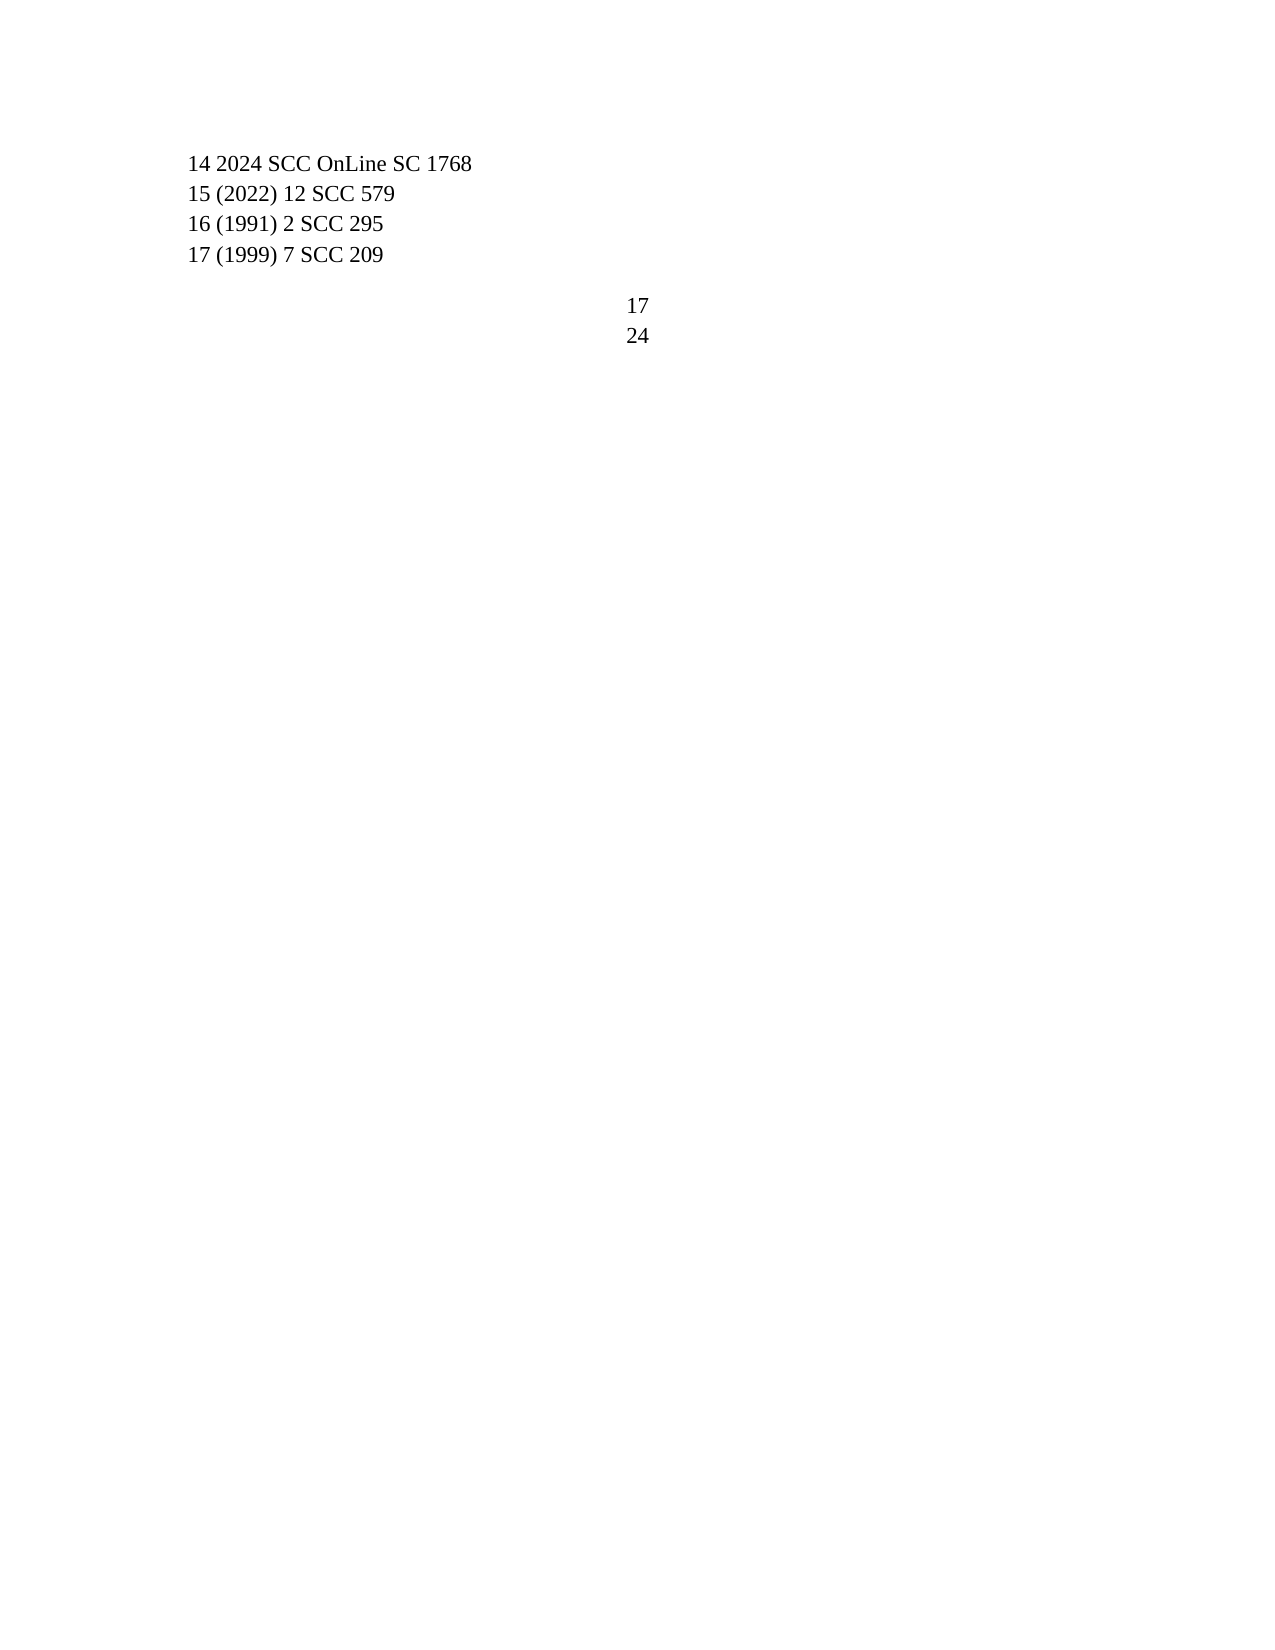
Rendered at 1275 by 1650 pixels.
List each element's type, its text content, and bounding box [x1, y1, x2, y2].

text 17 24 [187, 292, 1087, 348]
text 14 2024 SCC OnLine SC 1768 15 (2022) 12 SCC 579 16 (1991) 2 SCC 295 17 (1999) 7 SCC 209 [187, 150, 1087, 267]
